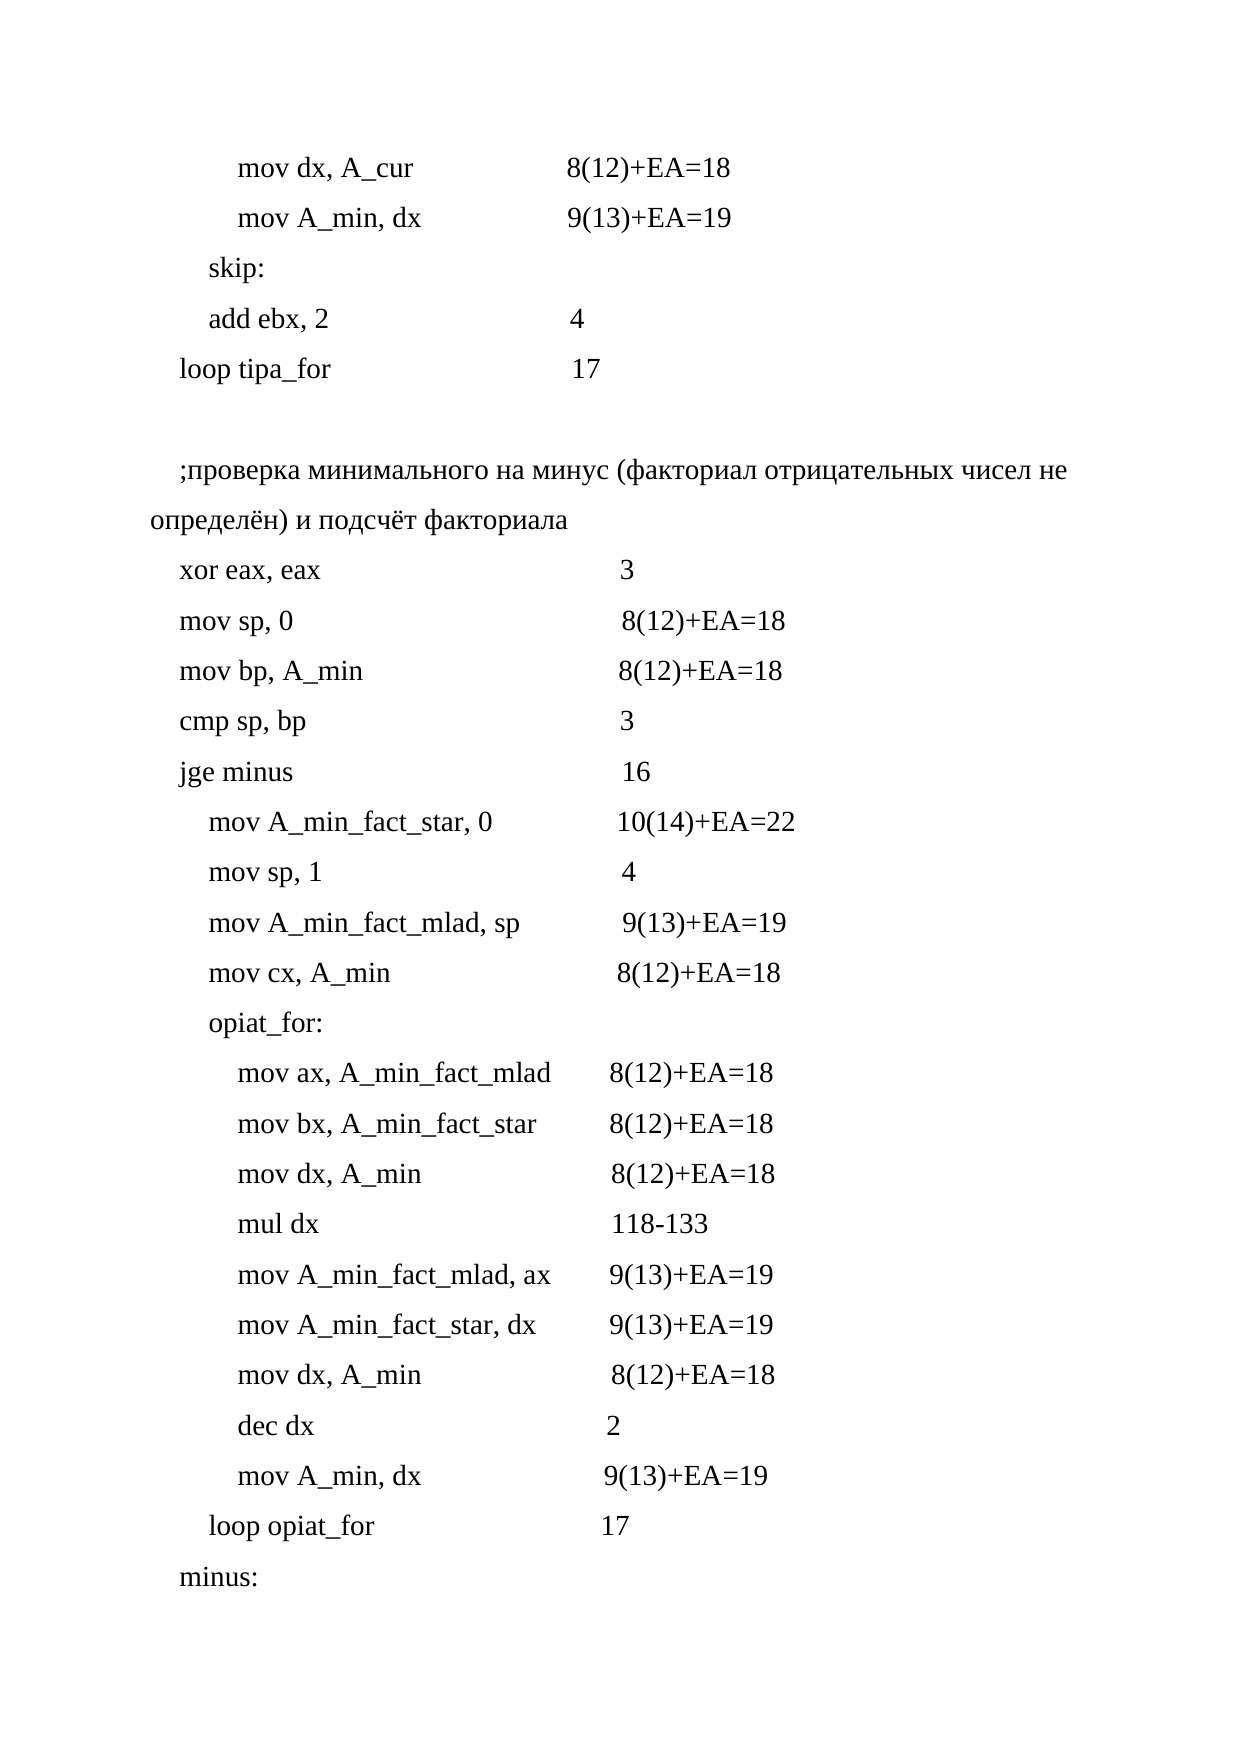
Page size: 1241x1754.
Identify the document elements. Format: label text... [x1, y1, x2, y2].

text mul dx 118-133 [150, 1207, 1090, 1240]
text mov A_min, dx 9(13)+ЕА=19 [150, 1458, 1090, 1492]
text skip: [150, 251, 1090, 284]
text mov sp, 0 8(12)+ЕА=18 [150, 603, 1090, 636]
text mov ax, A_min_fact_mlad 8(12)+ЕА=18 [150, 1056, 1090, 1089]
text opiat_for: [150, 1005, 1090, 1039]
text cmp sp, bp 3 [150, 703, 1090, 737]
text mov sp, 1 4 [150, 854, 1090, 888]
text mov cx, A_min 8(12)+ЕА=18 [150, 955, 1090, 988]
text jge minus 16 [150, 754, 1090, 787]
text mov bx, A_min_fact_star 8(12)+ЕА=18 [150, 1106, 1090, 1139]
text mov A_min_fact_mlad, sp 9(13)+ЕА=19 [150, 905, 1090, 938]
text add ebx, 2 4 [150, 301, 1090, 334]
text mov A_min_fact_star, 0 10(14)+ЕА=22 [150, 804, 1090, 838]
text mov A_min_fact_mlad, ax 9(13)+ЕА=19 [150, 1257, 1090, 1290]
text loop tipa_for 17 [150, 351, 1090, 385]
text mov bp, A_min 8(12)+ЕА=18 [150, 653, 1090, 687]
text mov A_min_fact_star, dx 9(13)+ЕА=19 [150, 1307, 1090, 1341]
text mov dx, A_cur 8(12)+ЕА=18 [150, 150, 1090, 183]
text loop opiat_for 17 [150, 1508, 1090, 1542]
text minus: [150, 1559, 1090, 1592]
text mov dx, A_min 8(12)+ЕА=18 [150, 1357, 1090, 1391]
text ;проверка минимального на минус (факториал отрицательных чисел не определён) и подсчёт факториала [150, 452, 1090, 536]
text xor eax, eax 3 [150, 552, 1090, 586]
text dec dx 2 [150, 1408, 1090, 1441]
text mov dx, A_min 8(12)+ЕА=18 [150, 1156, 1090, 1190]
text mov A_min, dx 9(13)+ЕА=19 [150, 200, 1090, 234]
